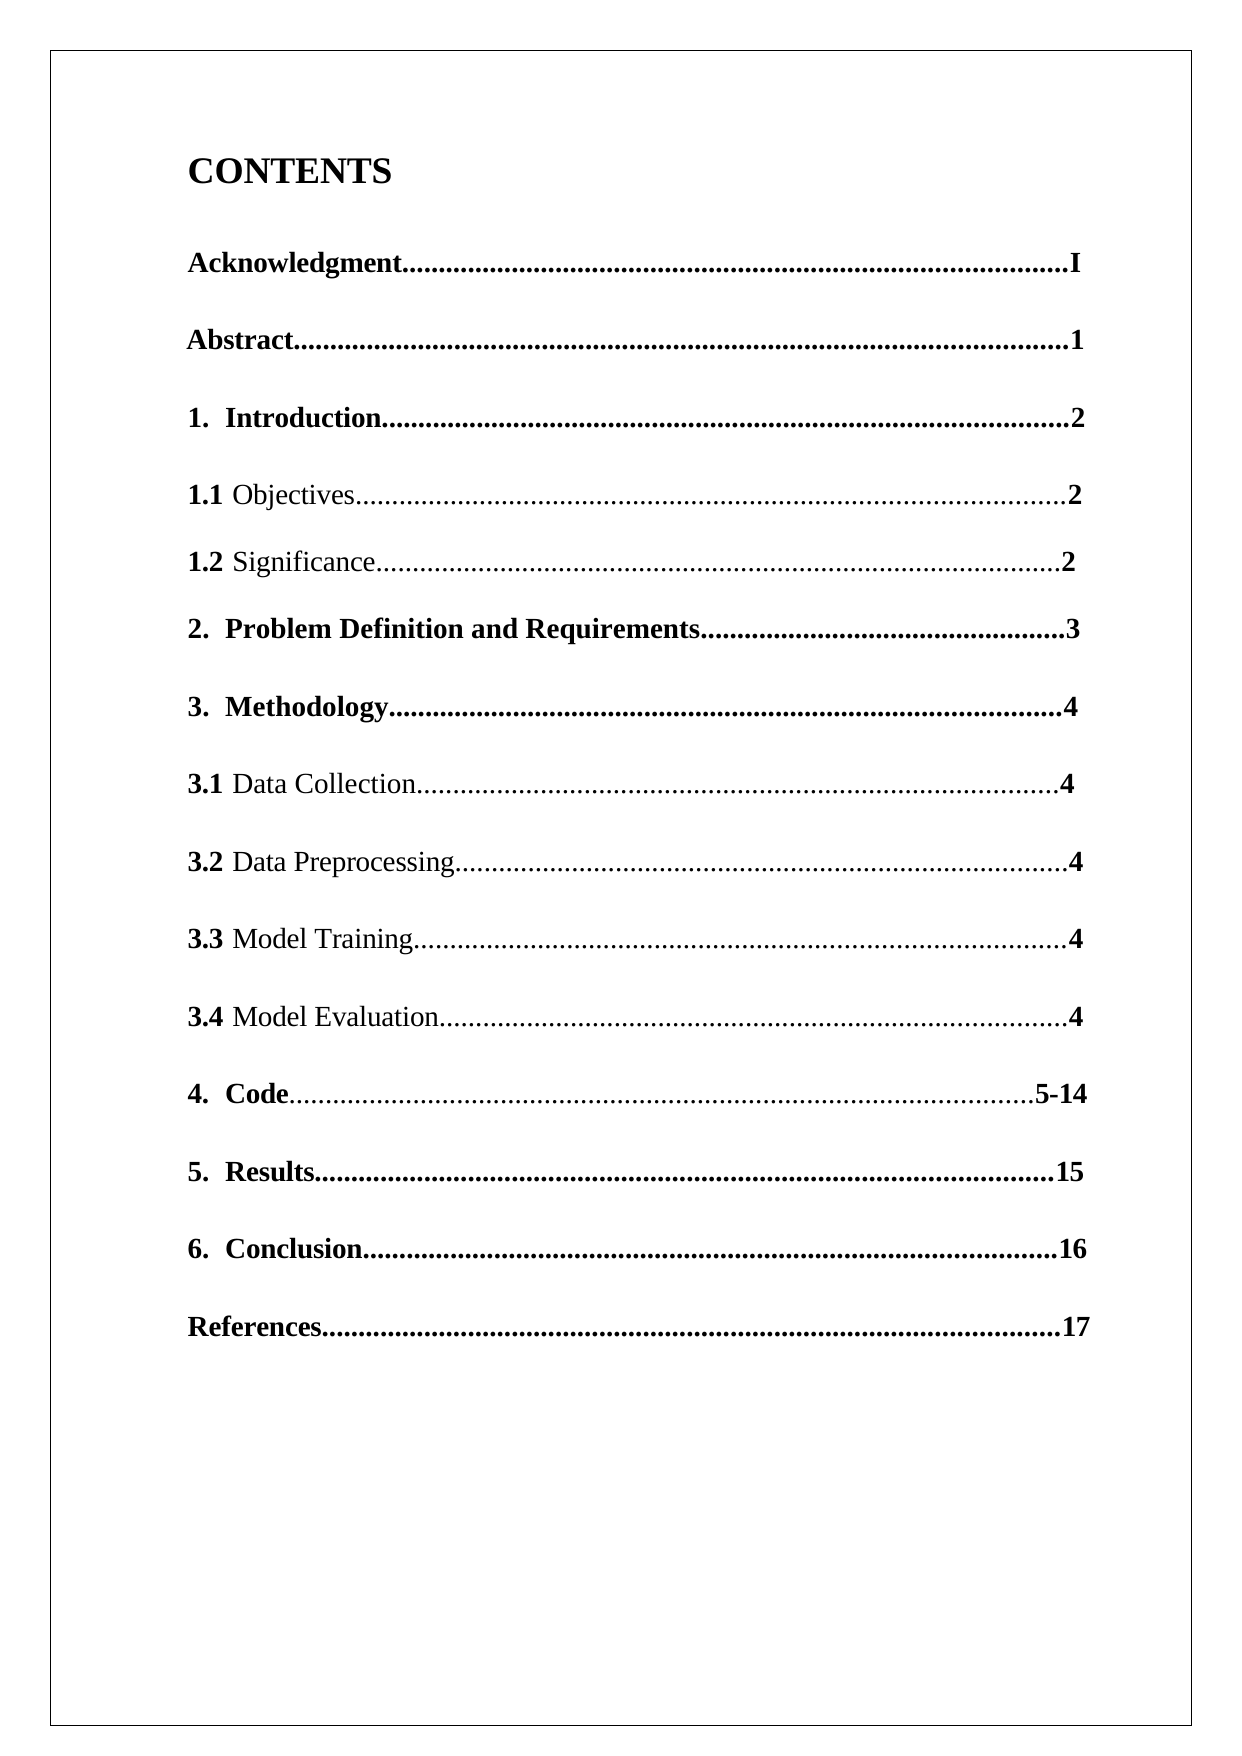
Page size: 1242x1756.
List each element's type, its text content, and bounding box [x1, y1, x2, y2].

subtitle CONTENTS [187, 148, 1188, 192]
